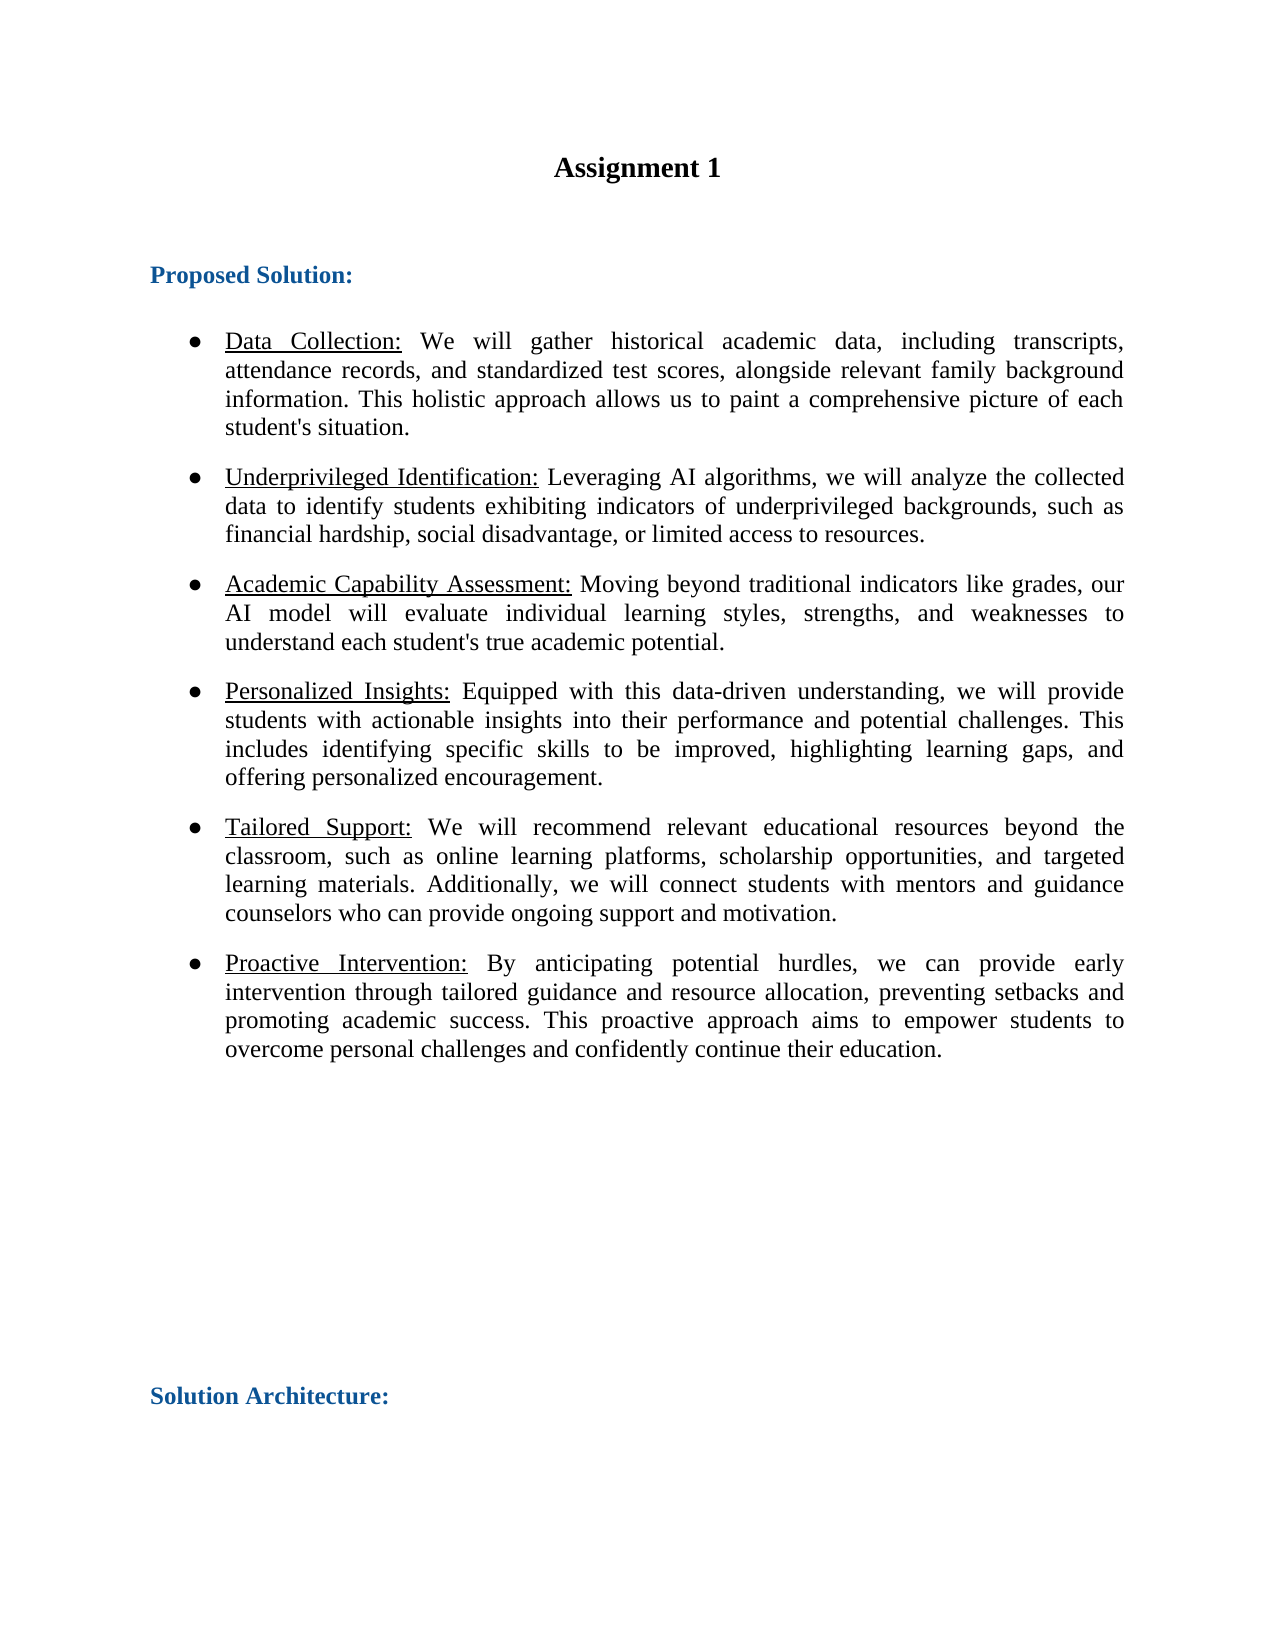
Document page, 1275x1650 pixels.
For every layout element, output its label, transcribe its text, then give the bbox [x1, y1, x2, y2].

list Proactive Intervention: By anticipating potential hurdles, we can provide early intervention through tailored guidance and resource allocation, preventing setbacks and promoting academic success. This proactive approach aims to empower students to overcome personal challenges and confidently continue their education. [187, 948, 1125, 1063]
text Proposed Solution: [150, 260, 1125, 289]
text Solution Architecture: [150, 1381, 1125, 1409]
list Academic Capability Assessment: Moving beyond traditional indicators like grades, our AI model will evaluate individual learning styles, strengths, and weaknesses to understand each student's true academic potential. [187, 569, 1125, 655]
list Personalized Insights: Equipped with this data-driven understanding, we will provide students with actionable insights into their performance and potential challenges. This includes identifying specific skills to be improved, highlighting learning gaps, and offering personalized encouragement. [187, 676, 1125, 791]
list Tailored Support: We will recommend relevant educational resources beyond the classroom, such as online learning platforms, scholarship opportunities, and targeted learning materials. Additionally, we will connect students with mentors and guidance counselors who can provide ongoing support and motivation. [187, 812, 1125, 927]
text Assignment 1 [150, 150, 1125, 183]
list Underprivileged Identification: Leveraging AI algorithms, we will analyze the collected data to identify students exhibiting indicators of underprivileged backgrounds, such as financial hardship, social disadvantage, or limited access to resources. [187, 462, 1125, 548]
list Data Collection: We will gather historical academic data, including transcripts, attendance records, and standardized test scores, alongside relevant family background information. This holistic approach allows us to paint a comprehensive picture of each student's situation. [187, 326, 1125, 441]
